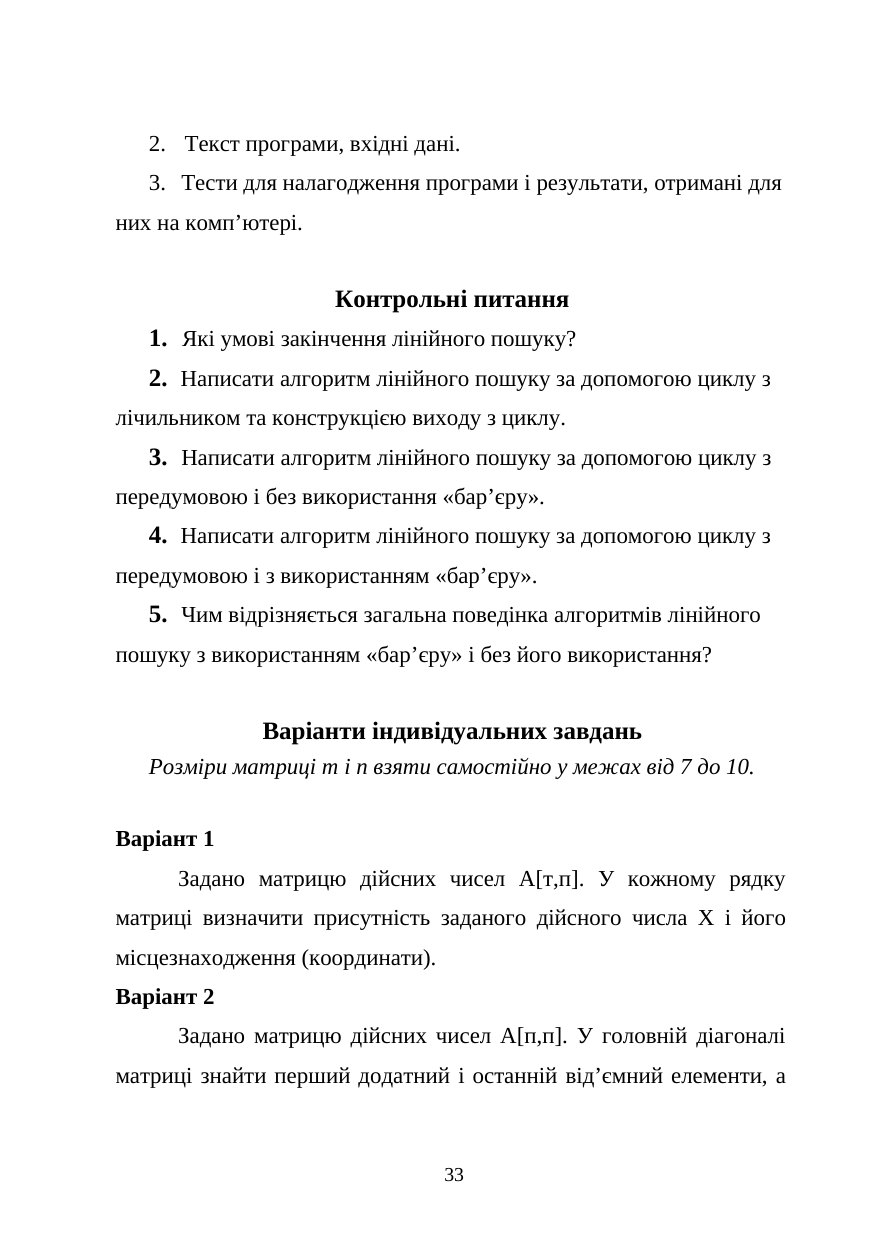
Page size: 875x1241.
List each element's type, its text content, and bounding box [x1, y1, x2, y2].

text Задано матрицю дійсних чисел А[т,п]. У кожному рядку матриці визначити присутність заданого дійсного числа X і його місцезнаходження (координати). [115, 854, 787, 973]
list Написати алгоритм лінійного пошуку за допомогою циклу з передумовою і без використання «бар’єру». [115, 433, 787, 512]
list Чим відрізняється загальна поведінка алгоритмів лінійного пошуку з використанням «бар’єру» і без його використання? [115, 591, 787, 670]
text Контрольні питання [117, 276, 787, 315]
list Тести для налагодження програми і результати, отримані для них на комп’ютері. [115, 159, 787, 238]
list Текст програми, вхідні дані. [149, 119, 787, 159]
list Написати алгоритм лінійного пошуку за допомогою циклу з передумовою і з використанням «бар’єру». [115, 512, 787, 591]
text Варіант 1 [115, 815, 787, 854]
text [115, 1012, 787, 1091]
text Варіант 2 [115, 973, 787, 1012]
text Варіанти індивідуальних завдань [117, 719, 787, 744]
list Які умові закінчення лінійного пошуку? [149, 315, 787, 354]
text Розміри матриці т і п взяти самостійно у межах від 7 до 10. [149, 756, 787, 779]
list Написати алгоритм лінійного пошуку за допомогою циклу з лічильником та конструкцією виходу з циклу. [115, 354, 787, 433]
